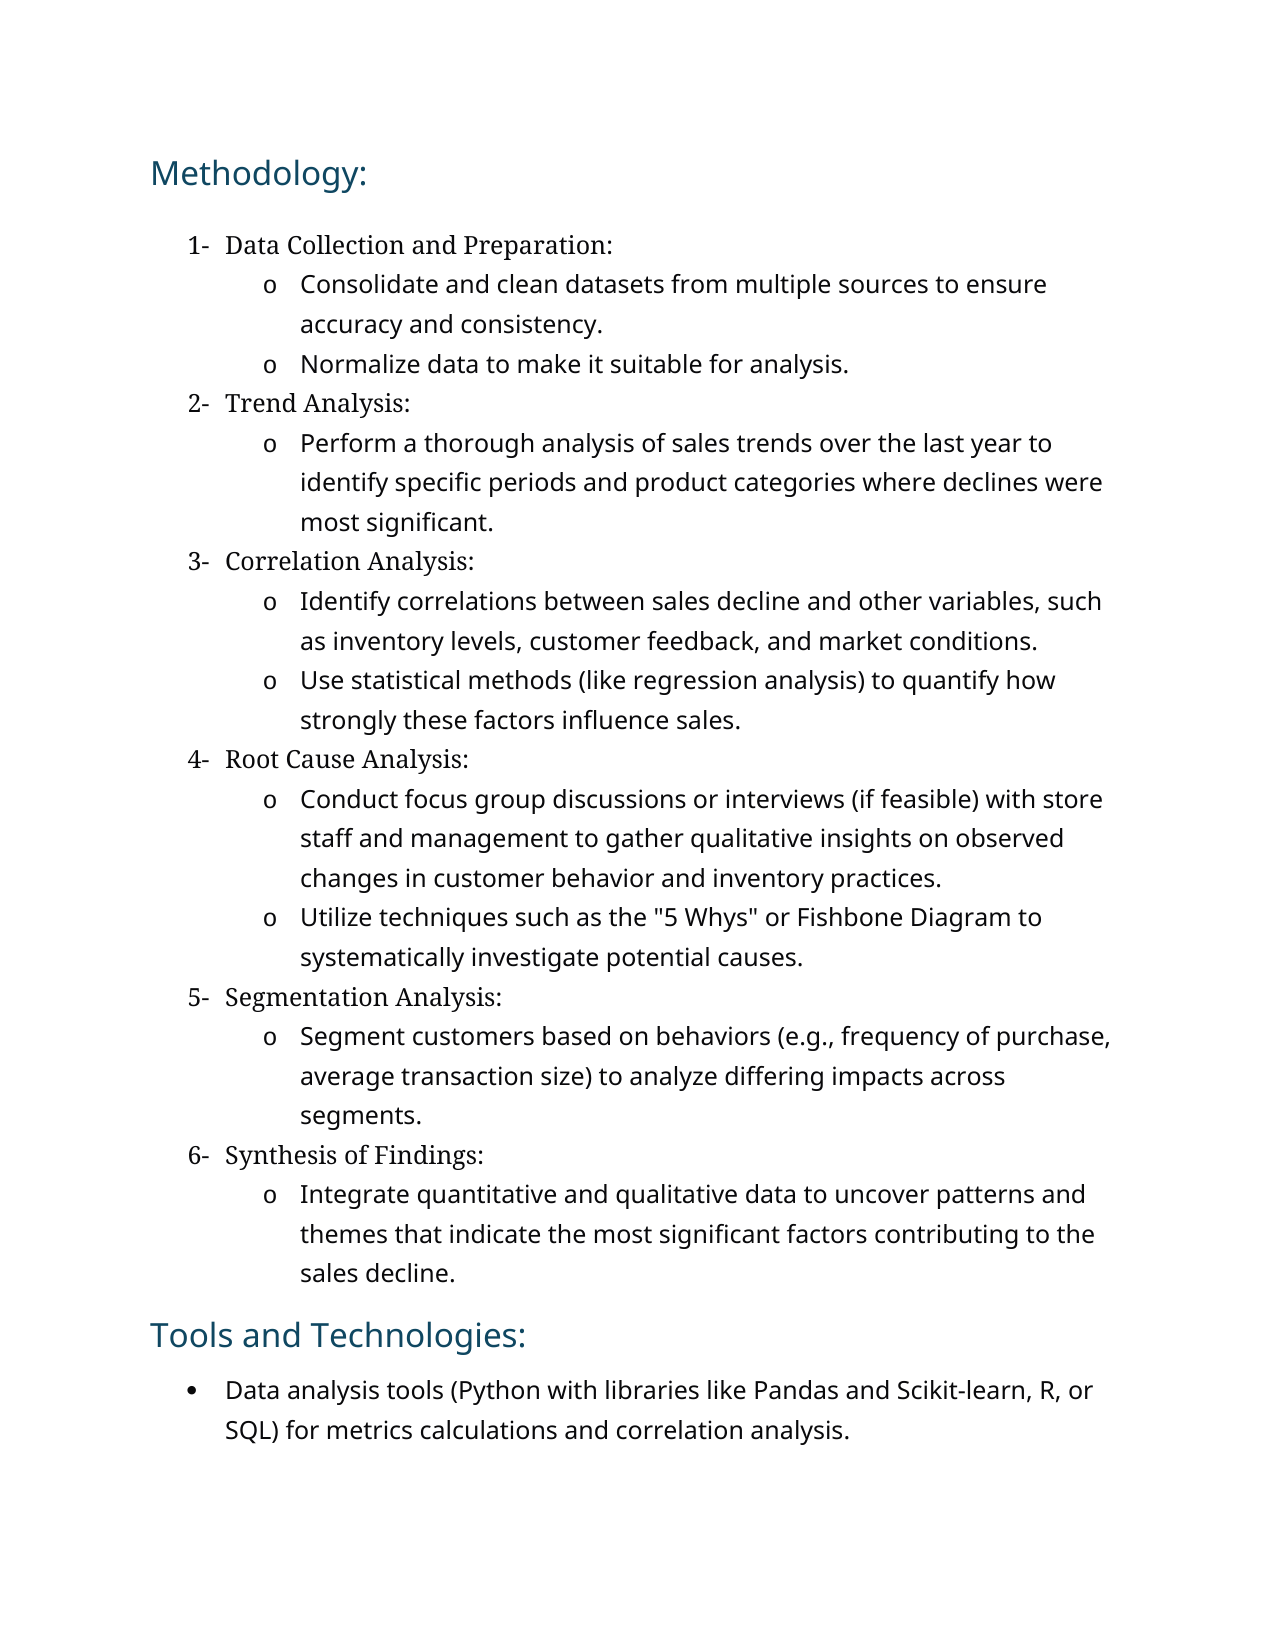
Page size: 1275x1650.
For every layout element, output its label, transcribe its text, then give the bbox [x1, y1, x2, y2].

list Consolidate and clean datasets from multiple sources to ensure accuracy and consistency. [262, 267, 1125, 341]
list Normalize data to make it suitable for analysis. [262, 346, 1125, 381]
subtitle Methodology: [150, 150, 1125, 195]
list Use statistical methods (like regression analysis) to quantify how strongly these factors influence sales. [262, 663, 1125, 736]
subtitle Tools and Technologies: [150, 1312, 1125, 1357]
list Synthesis of Findings: [187, 1137, 1125, 1171]
list Root Cause Analysis: [187, 742, 1125, 776]
list Utilize techniques such as the "5 Whys" or Fishbone Diagram to systematically investigate potential causes. [262, 900, 1125, 974]
list Conduct focus group discussions or interviews (if feasible) with store staff and management to gather qualitative insights on observed changes in customer behavior and inventory practices. [262, 781, 1125, 894]
list Trend Analysis: [187, 386, 1125, 420]
list Data Collection and Preparation: [187, 228, 1125, 262]
list Segment customers based on behaviors (e.g., frequency of purchase, average transaction size) to analyze differing impacts across segments. [262, 1019, 1125, 1132]
list Correlation Analysis: [187, 544, 1125, 578]
list Segmentation Analysis: [187, 979, 1125, 1013]
list Identify correlations between sales decline and other variables, such as inventory levels, customer feedback, and market conditions. [262, 583, 1125, 657]
list Integrate quantitative and qualitative data to uncover patterns and themes that indicate the most significant factors contributing to the sales decline. [262, 1177, 1125, 1290]
list Data analysis tools (Python with libraries like Pandas and Scikit-learn, R, or SQL) for metrics calculations and correlation analysis. [187, 1373, 1125, 1447]
list Perform a thorough analysis of sales trends over the last year to identify specific periods and product categories where declines were most significant. [262, 425, 1125, 539]
